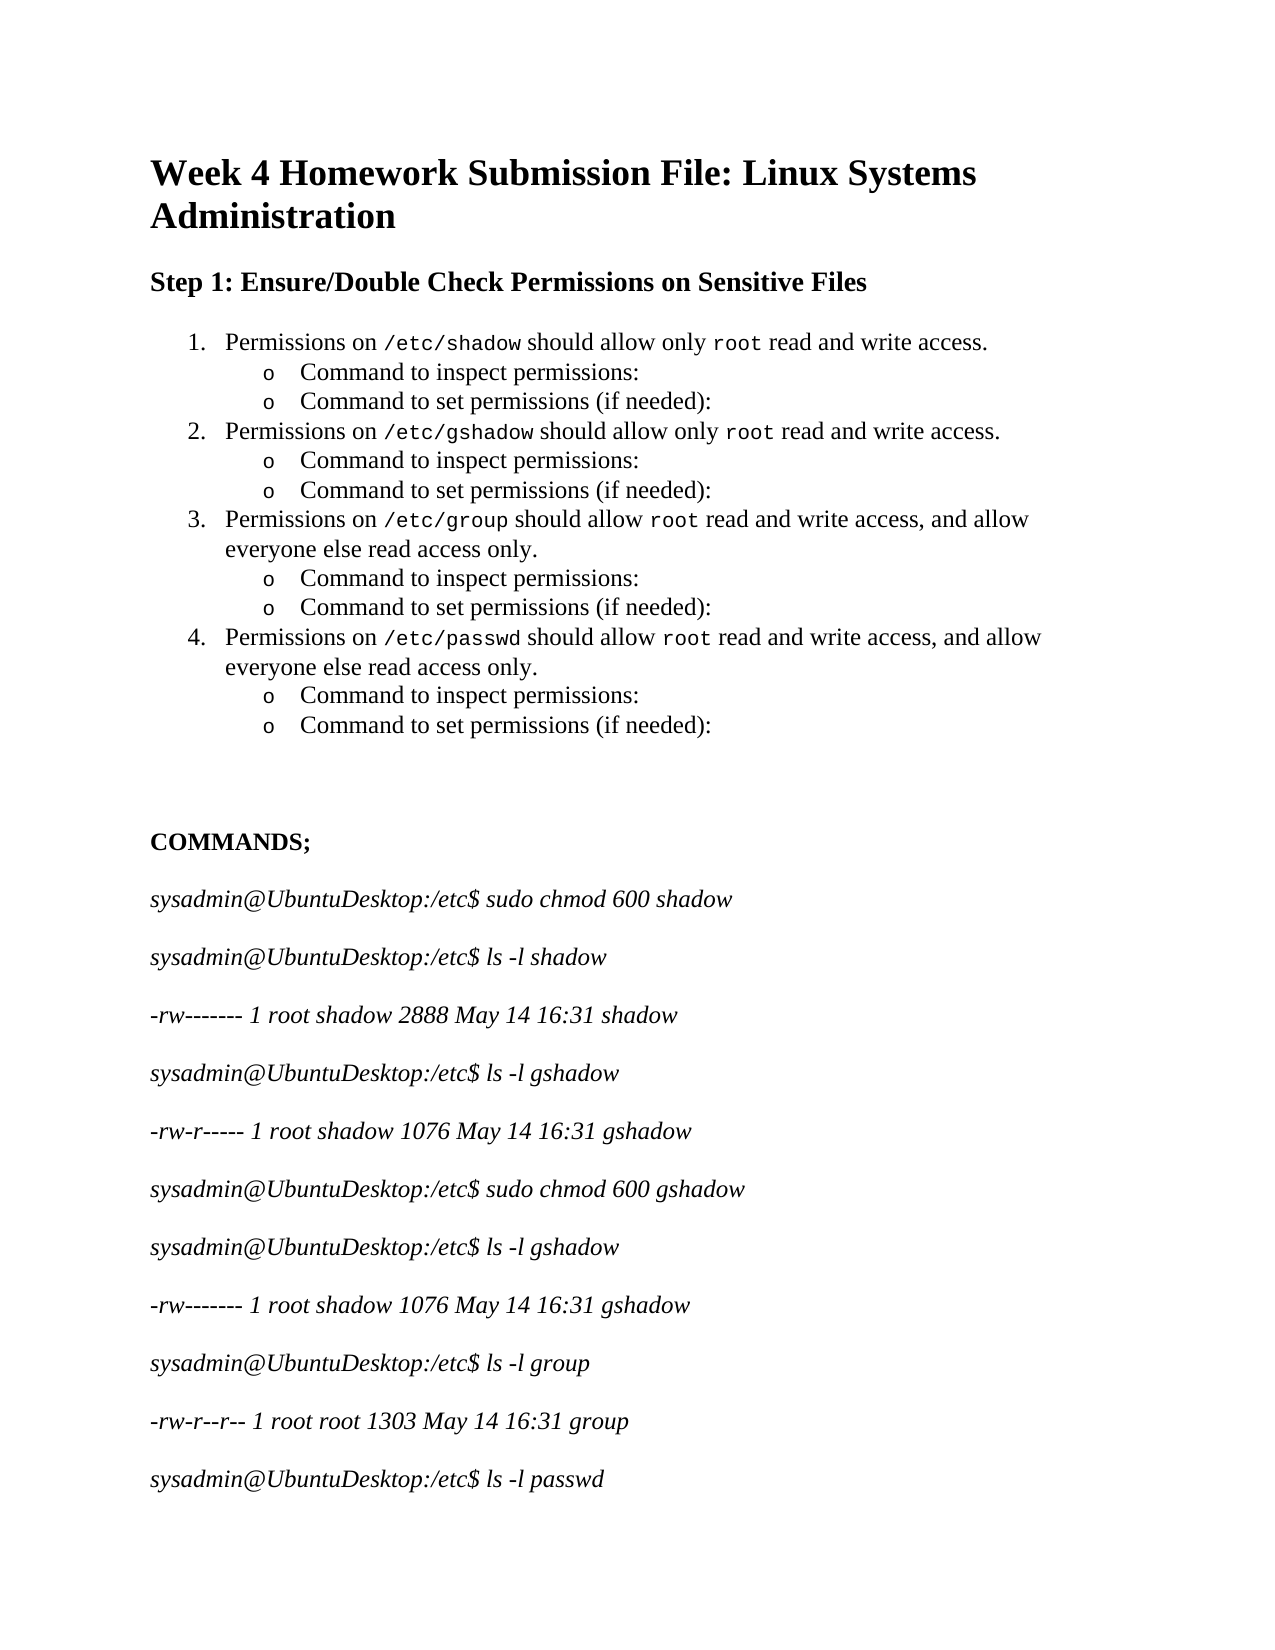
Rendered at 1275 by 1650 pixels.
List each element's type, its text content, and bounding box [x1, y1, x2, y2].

text sysadmin@UbuntuDesktop:/etc$ ls -l group [150, 1348, 1125, 1377]
list Command to inspect permissions: [262, 563, 1125, 592]
text -rw------- 1 root shadow 1076 May 14 16:31 gshadow [150, 1290, 1125, 1319]
list Command to inspect permissions: [262, 445, 1125, 475]
text sysadmin@UbuntuDesktop:/etc$ ls -l gshadow [150, 1232, 1125, 1261]
text COMMANDS; [150, 827, 1125, 855]
text sysadmin@UbuntuDesktop:/etc$ ls -l gshadow [150, 1058, 1125, 1087]
text -rw------- 1 root shadow 2888 May 14 16:31 shadow [150, 1000, 1125, 1029]
list Permissions on /etc/passwd should allow root read and write access, and allow everyone else read access only. [187, 622, 1125, 680]
list Command to set permissions (if needed): [262, 710, 1125, 739]
list Permissions on /etc/group should allow root read and write access, and allow everyone else read access only. [187, 504, 1125, 563]
text sysadmin@UbuntuDesktop:/etc$ sudo chmod 600 shadow [150, 884, 1125, 913]
text sysadmin@UbuntuDesktop:/etc$ sudo chmod 600 gshadow [150, 1174, 1125, 1203]
text sysadmin@UbuntuDesktop:/etc$ ls -l passwd [150, 1464, 1125, 1492]
text Step 1: Ensure/Double Check Permissions on Sensitive Files [150, 265, 1125, 298]
list Command to set permissions (if needed): [262, 475, 1125, 504]
list Permissions on /etc/shadow should allow only root read and write access. [187, 327, 1125, 357]
list Command to set permissions (if needed): [262, 386, 1125, 416]
text sysadmin@UbuntuDesktop:/etc$ ls -l shadow [150, 942, 1125, 971]
list Command to set permissions (if needed): [262, 592, 1125, 622]
list Command to inspect permissions: [262, 357, 1125, 386]
list Permissions on /etc/gshadow should allow only root read and write access. [187, 416, 1125, 445]
text Week 4 Homework Submission File: Linux Systems Administration [150, 150, 1125, 236]
text -rw-r--r-- 1 root root 1303 May 14 16:31 group [150, 1406, 1125, 1434]
text -rw-r----- 1 root shadow 1076 May 14 16:31 gshadow [150, 1116, 1125, 1145]
list Command to inspect permissions: [262, 680, 1125, 710]
